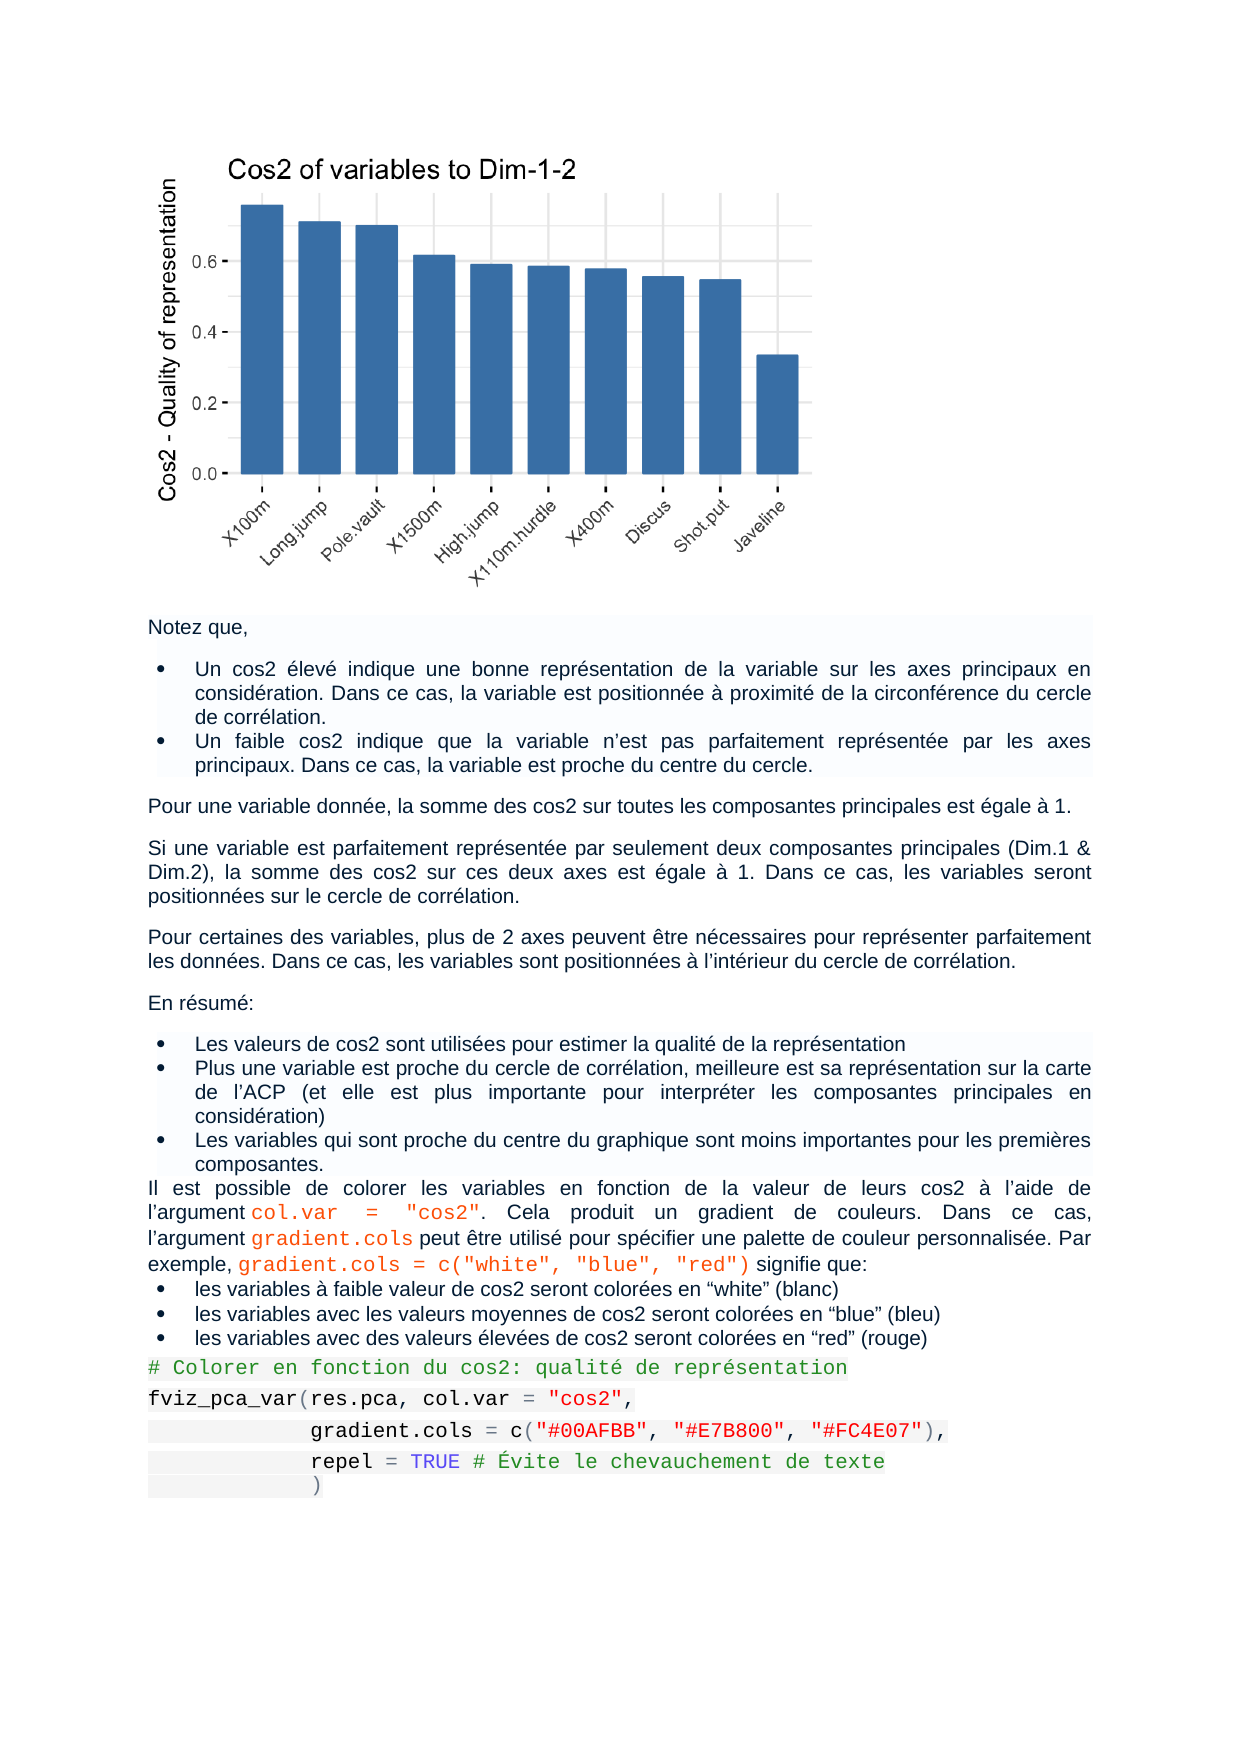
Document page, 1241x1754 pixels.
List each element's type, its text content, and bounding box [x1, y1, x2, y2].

text Il est possible de colorer les variables en fonction de la valeur de leurs cos2 à l’aide de l’argument col.var = "cos2". Cela produit un gradient de couleurs. Dans ce cas, l’argument gradient.cols peut être utilisé pour spécifier une palette de couleur personnalisée. Par exemple, gradient.cols = c("white", "blue", "red") signifie que: [148, 1176, 1093, 1277]
text Pour une variable donnée, la somme des cos2 sur toutes les composantes principales est égale à 1. [148, 794, 1093, 818]
text ) [148, 1474, 1093, 1498]
picture [147, 147, 823, 598]
text Si une variable est parfaitement représentée par seulement deux composantes principales (Dim.1 & Dim.2), la somme des cos2 sur ces deux axes est égale à 1. Dans ce cas, les variables seront positionnées sur le cercle de corrélation. [148, 836, 1093, 907]
list Un faible cos2 indique que la variable n’est pas parfaitement représentée par les axes principaux. Dans ce cas, la variable est proche du centre du cercle. [157, 728, 1093, 777]
list Un cos2 élevé indique une bonne représentation de la variable sur les axes principaux en considération. Dans ce cas, la variable est positionnée à proximité de la circonférence du cercle de corrélation. [157, 657, 1093, 728]
text # Colorer en fonction du cos2: qualité de représentation [148, 1349, 1093, 1381]
text repel = TRUE # Évite le chevauchement de texte [148, 1443, 1093, 1474]
text gradient.cols = c("#00AFBB", "#E7B800", "#FC4E07"), [148, 1412, 1093, 1443]
list les variables avec les valeurs moyennes de cos2 seront colorées en “blue” (bleu) [157, 1301, 1093, 1325]
list Les variables qui sont proche du centre du graphique sont moins importantes pour les premières composantes. [157, 1128, 1093, 1176]
text Pour certaines des variables, plus de 2 axes peuvent être nécessaires pour représenter parfaitement les données. Dans ce cas, les variables sont positionnées à l’intérieur du cercle de corrélation. [148, 925, 1093, 973]
text fviz_pca_var(res.pca, col.var = "cos2", [148, 1381, 1093, 1412]
list Plus une variable est proche du cercle de corrélation, meilleure est sa représentation sur la carte de l’ACP (et elle est plus importante pour interpréter les composantes principales en considération) [157, 1056, 1093, 1128]
text En résumé: [148, 990, 1093, 1014]
list les variables à faible valeur de cos2 seront colorées en “white” (blanc) [157, 1277, 1093, 1301]
text Notez que, [148, 615, 1093, 639]
list Les valeurs de cos2 sont utilisées pour estimer la qualité de la représentation [157, 1032, 1093, 1056]
list les variables avec des valeurs élevées de cos2 seront colorées en “red” (rouge) [157, 1325, 1093, 1349]
